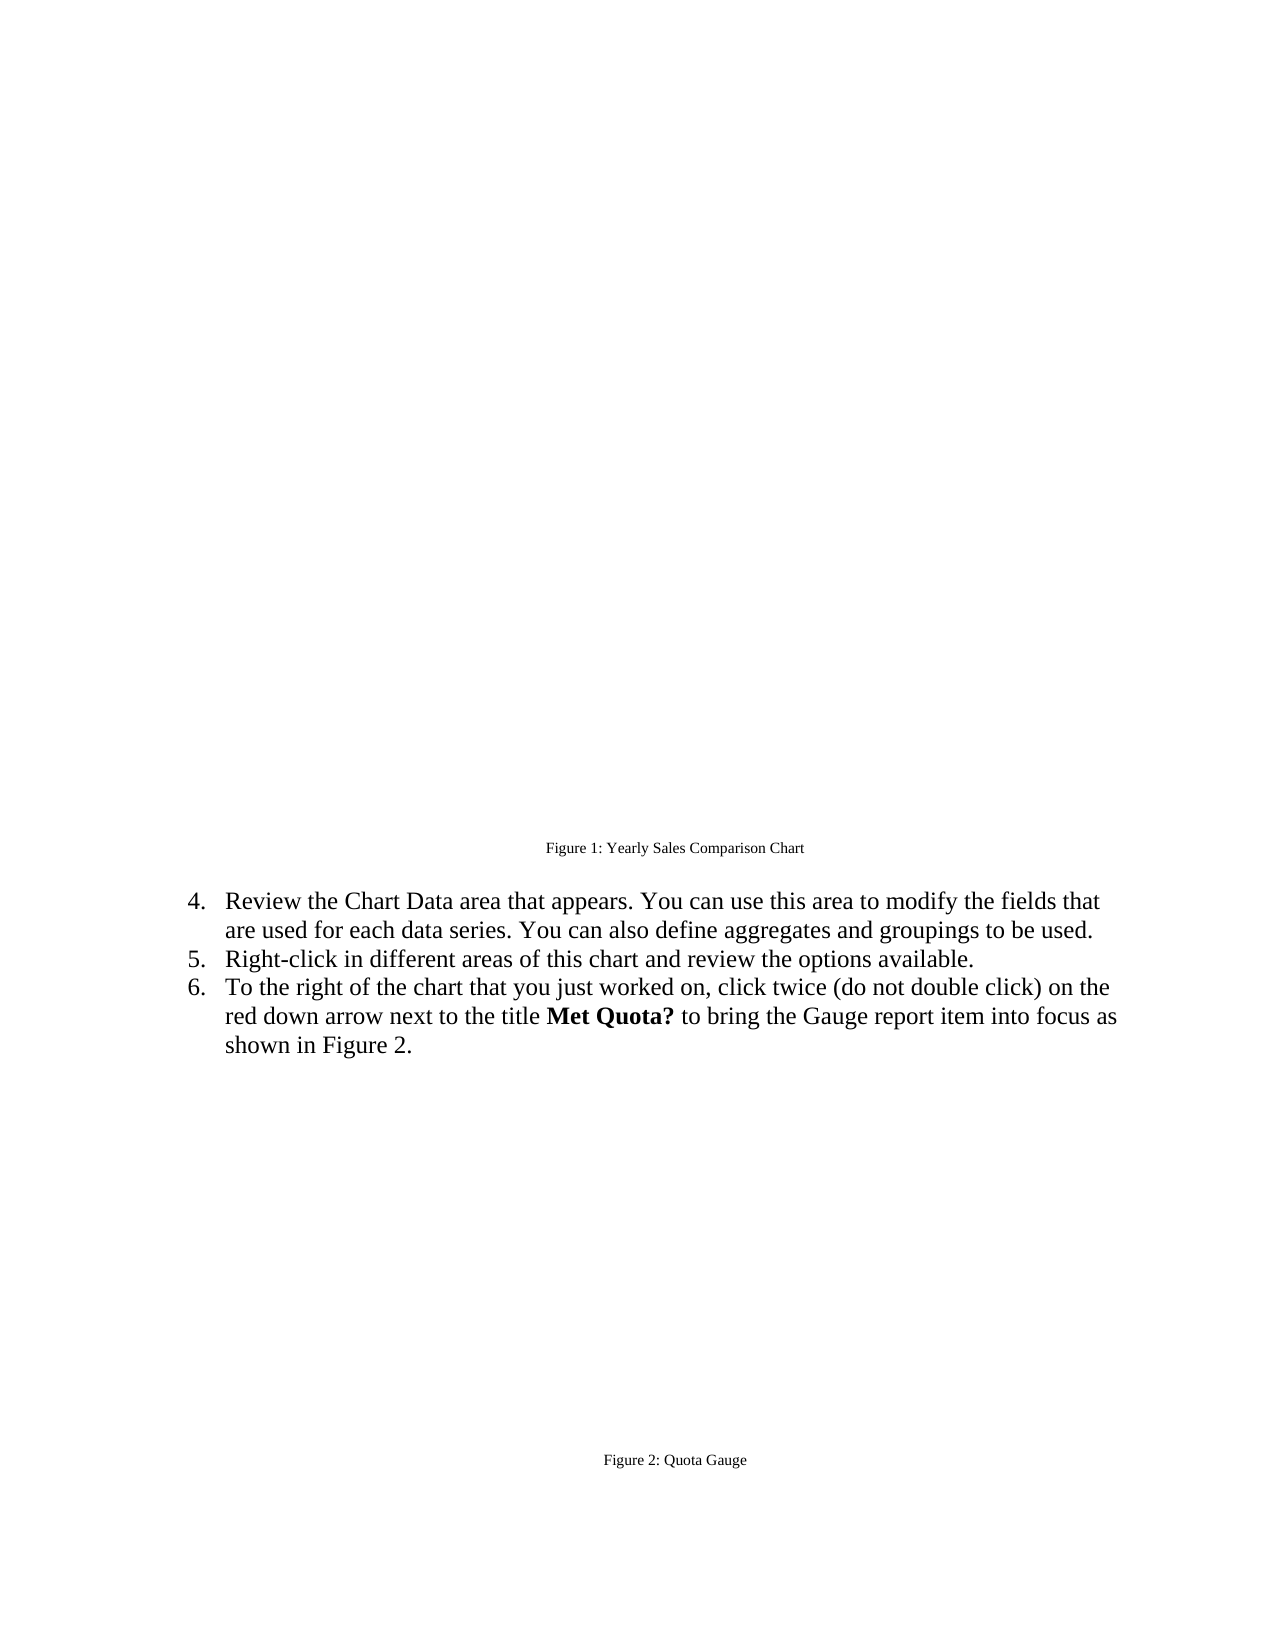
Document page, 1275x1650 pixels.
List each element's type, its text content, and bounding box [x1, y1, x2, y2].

text Figure 1: Yearly Sales Comparison Chart [225, 150, 1125, 857]
list To the right of the chart that you just worked on, click twice (do not double click) on the red down arrow next to the title Met Quota? to bring the Gauge report item into focus as shown in Figure 2. [187, 972, 1125, 1059]
list Review the Chart Data area that appears. You can use this area to modify the fields that are used for each data series. You can also define aggregates and groupings to be used. [187, 886, 1125, 944]
text Figure 2: Quota Gauge [225, 1088, 1125, 1469]
list Right-click in different areas of this chart and review the options available. [187, 944, 1125, 972]
